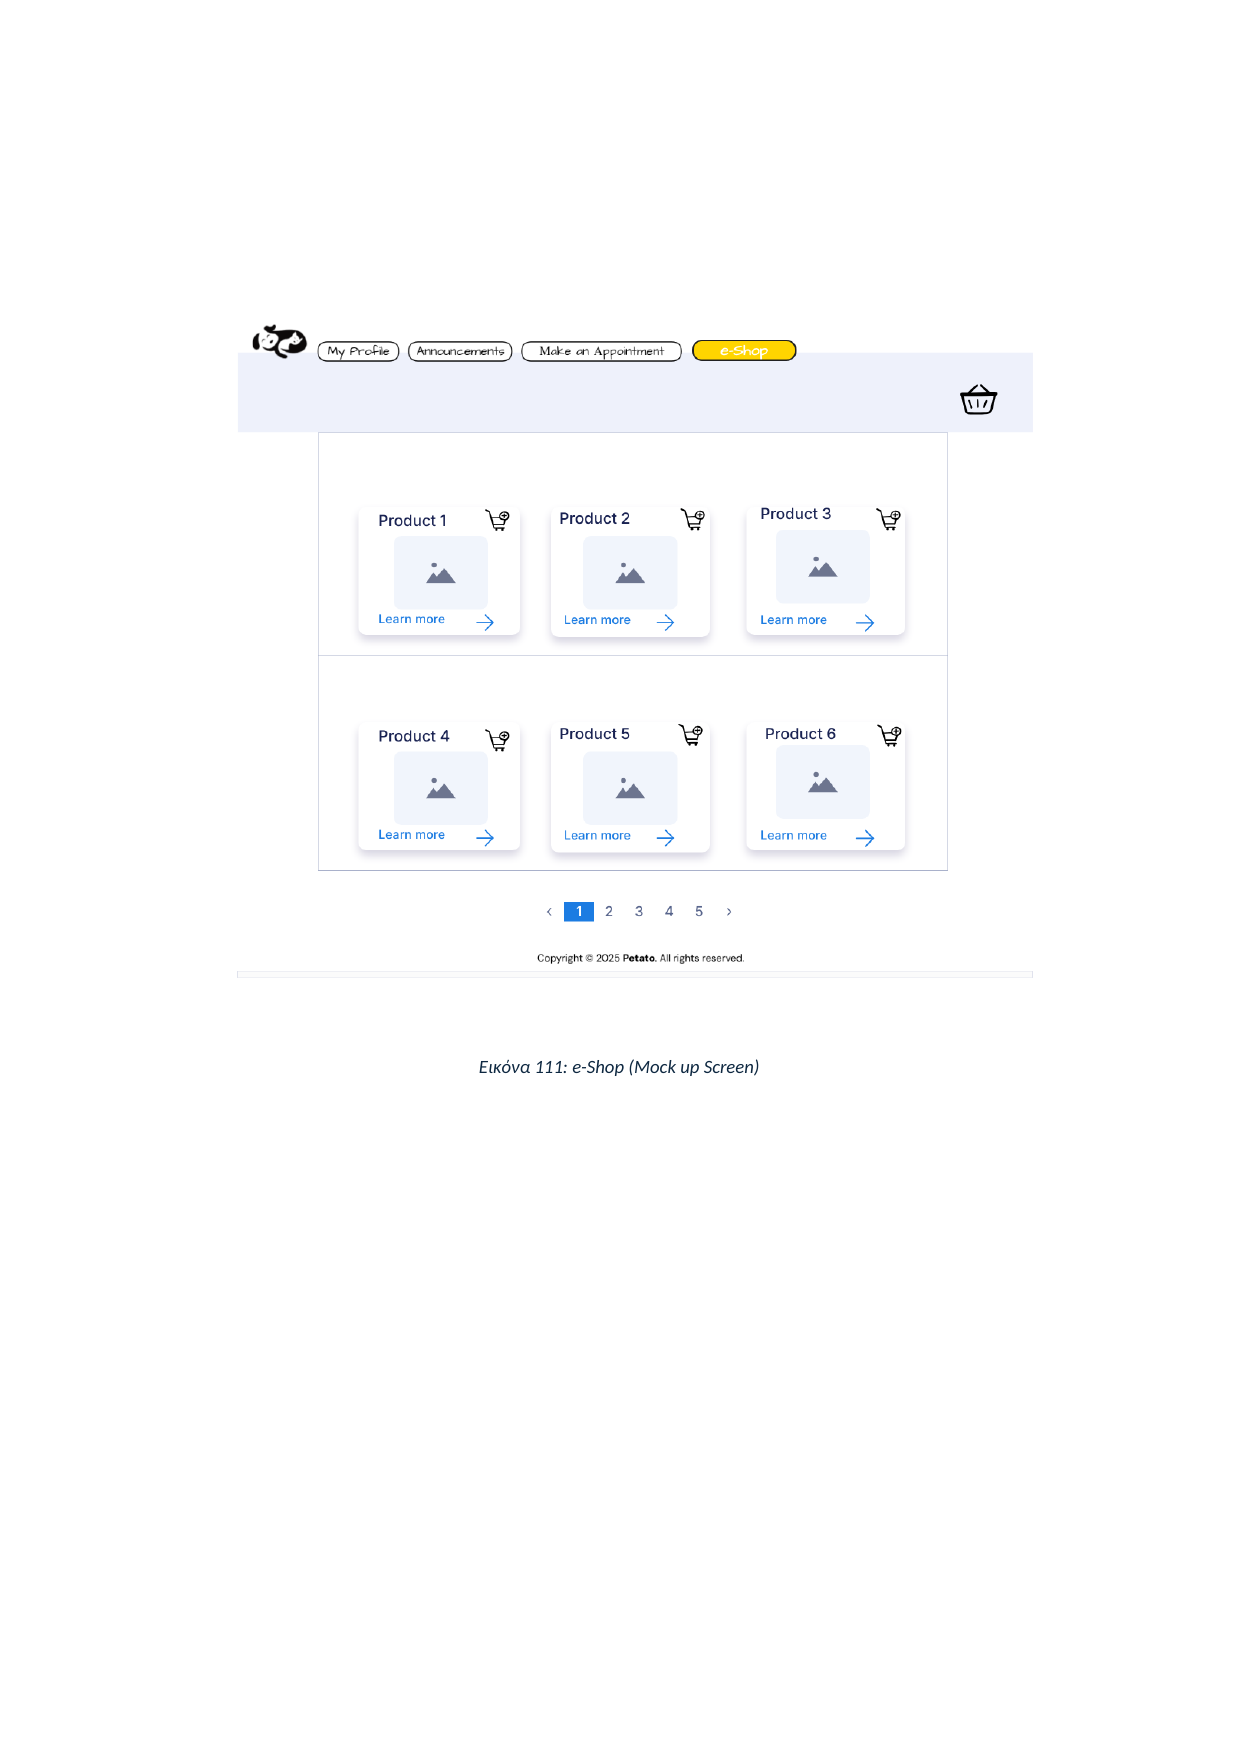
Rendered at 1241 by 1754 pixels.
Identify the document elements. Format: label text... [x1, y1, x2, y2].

picture [187, 281, 1053, 991]
text Εικόνα 111: e-Shop (Mock up Screen) [187, 1055, 1053, 1078]
